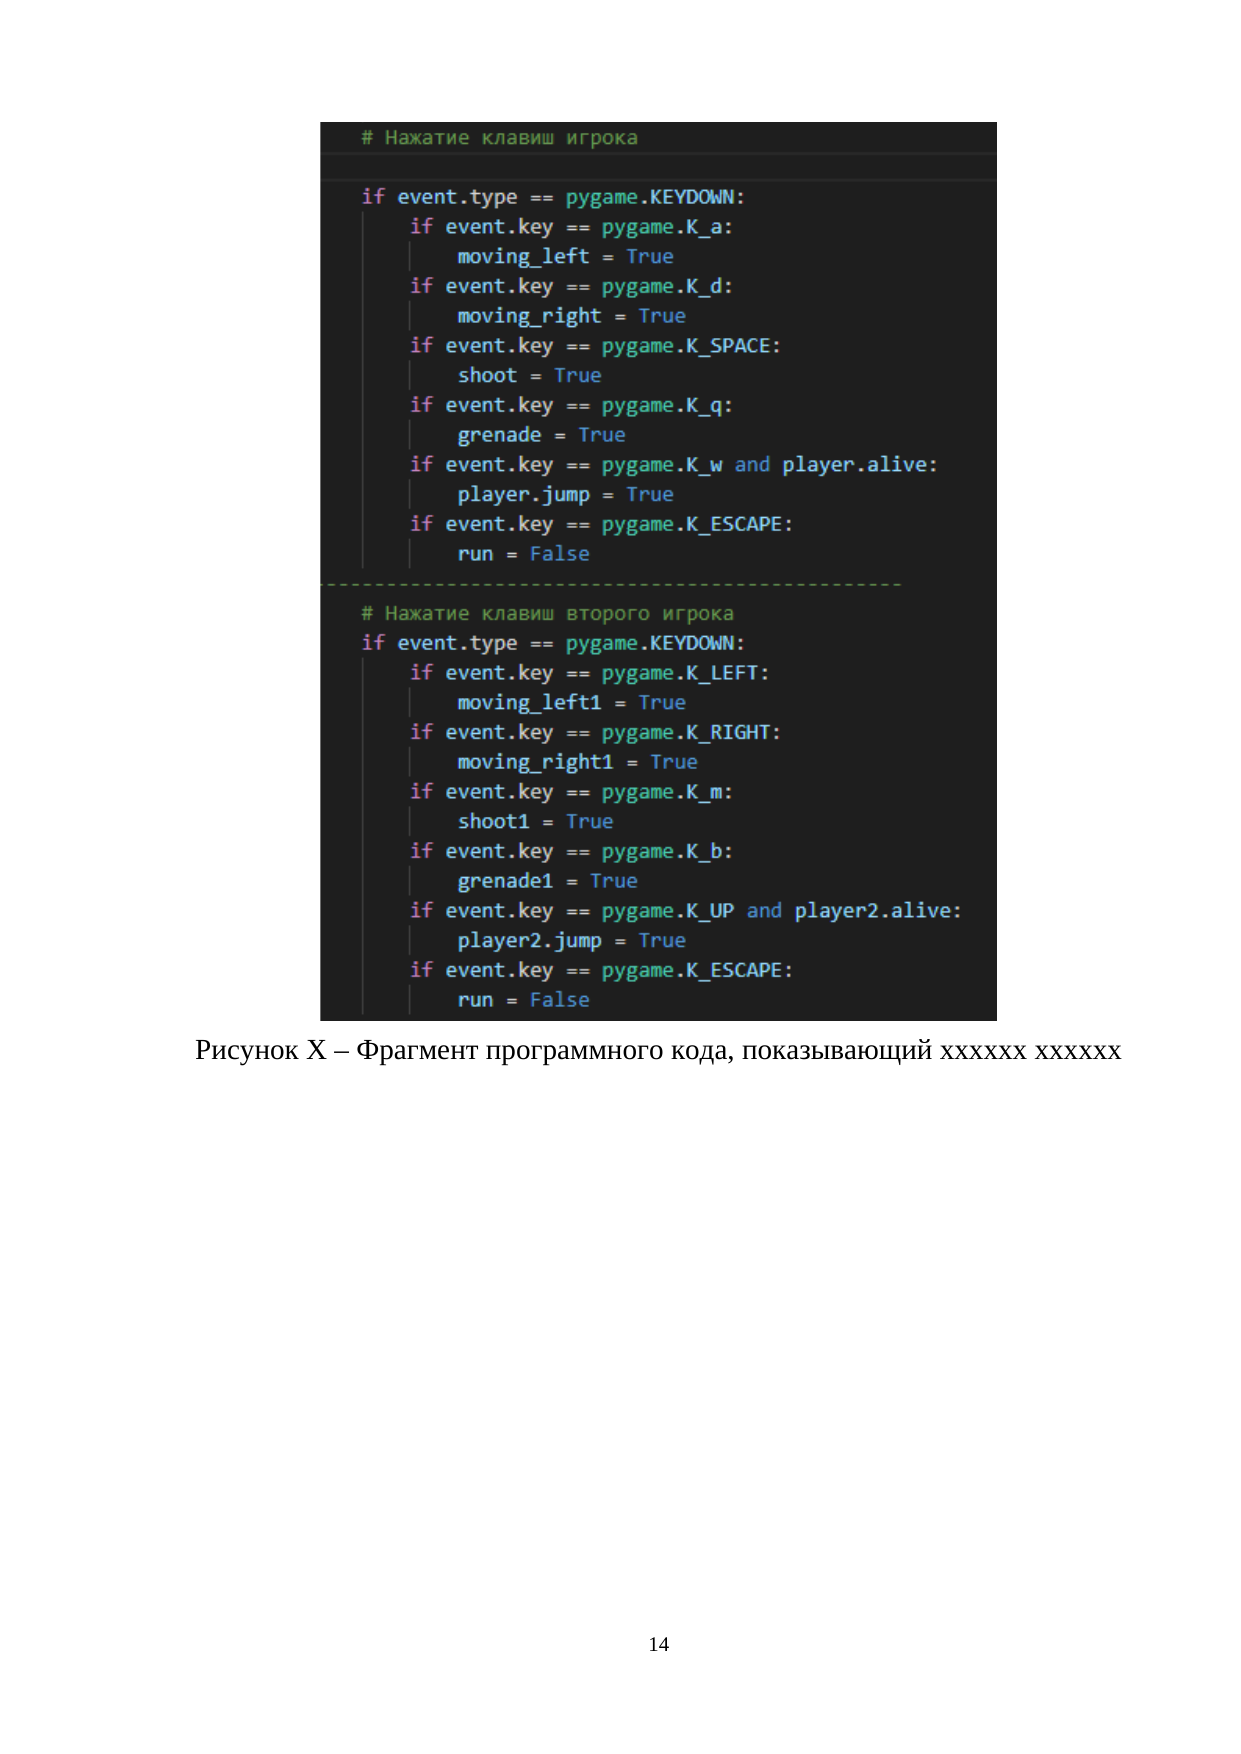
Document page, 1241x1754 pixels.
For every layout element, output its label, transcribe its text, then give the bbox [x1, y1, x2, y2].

text Рисунок Х – Фрагмент программного кода, показывающий хххххх хххххх [148, 1032, 1169, 1066]
picture [320, 122, 997, 1021]
